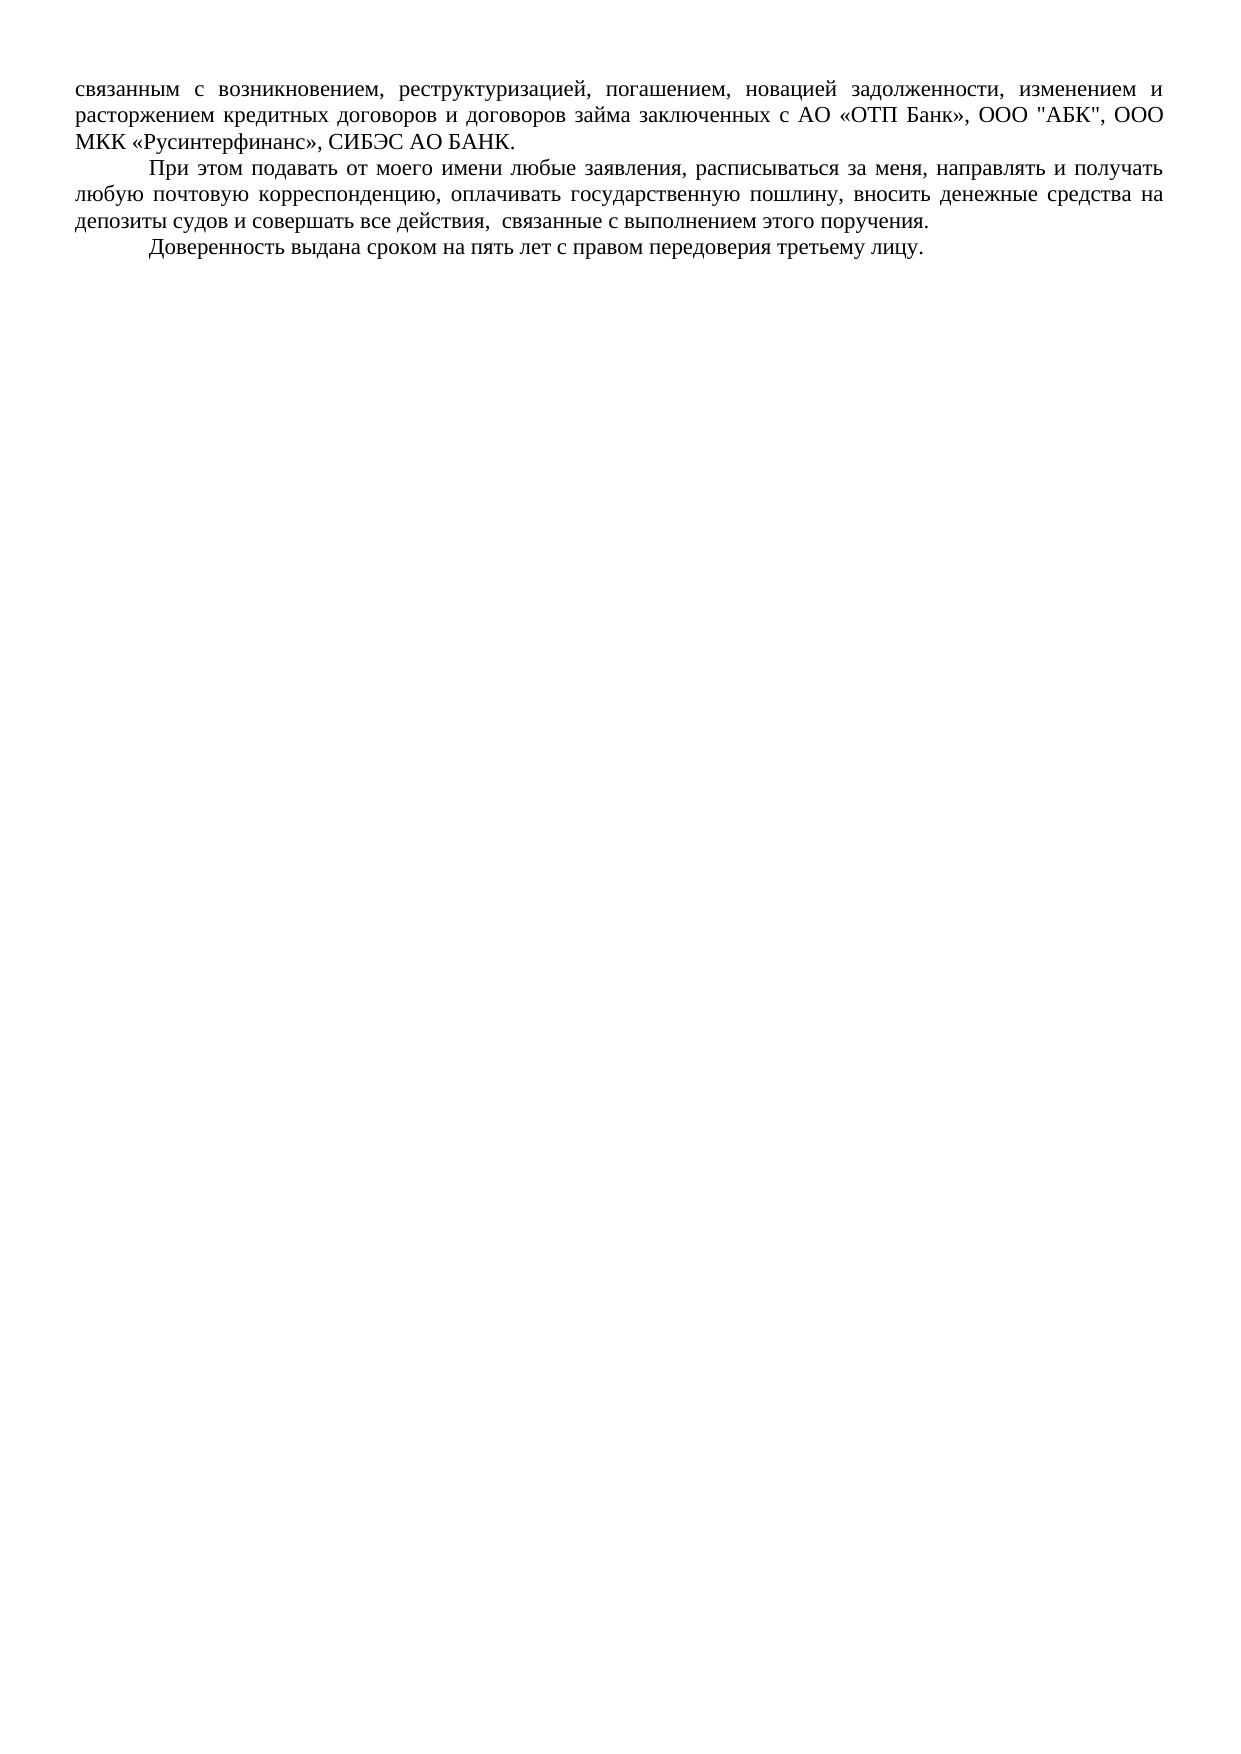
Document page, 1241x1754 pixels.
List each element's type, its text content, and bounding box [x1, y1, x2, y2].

text Доверенность выдана сроком на пять лет с правом передоверия третьему лицу. [75, 233, 1165, 259]
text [75, 75, 1165, 154]
text При этом подавать от моего имени любые заявления, расписываться за меня, направлять и получать любую почтовую корреспонденцию, оплачивать государственную пошлину, вносить денежные средства на депозиты судов и совершать все действия, связанные с выполнением этого поручения. [75, 154, 1165, 233]
